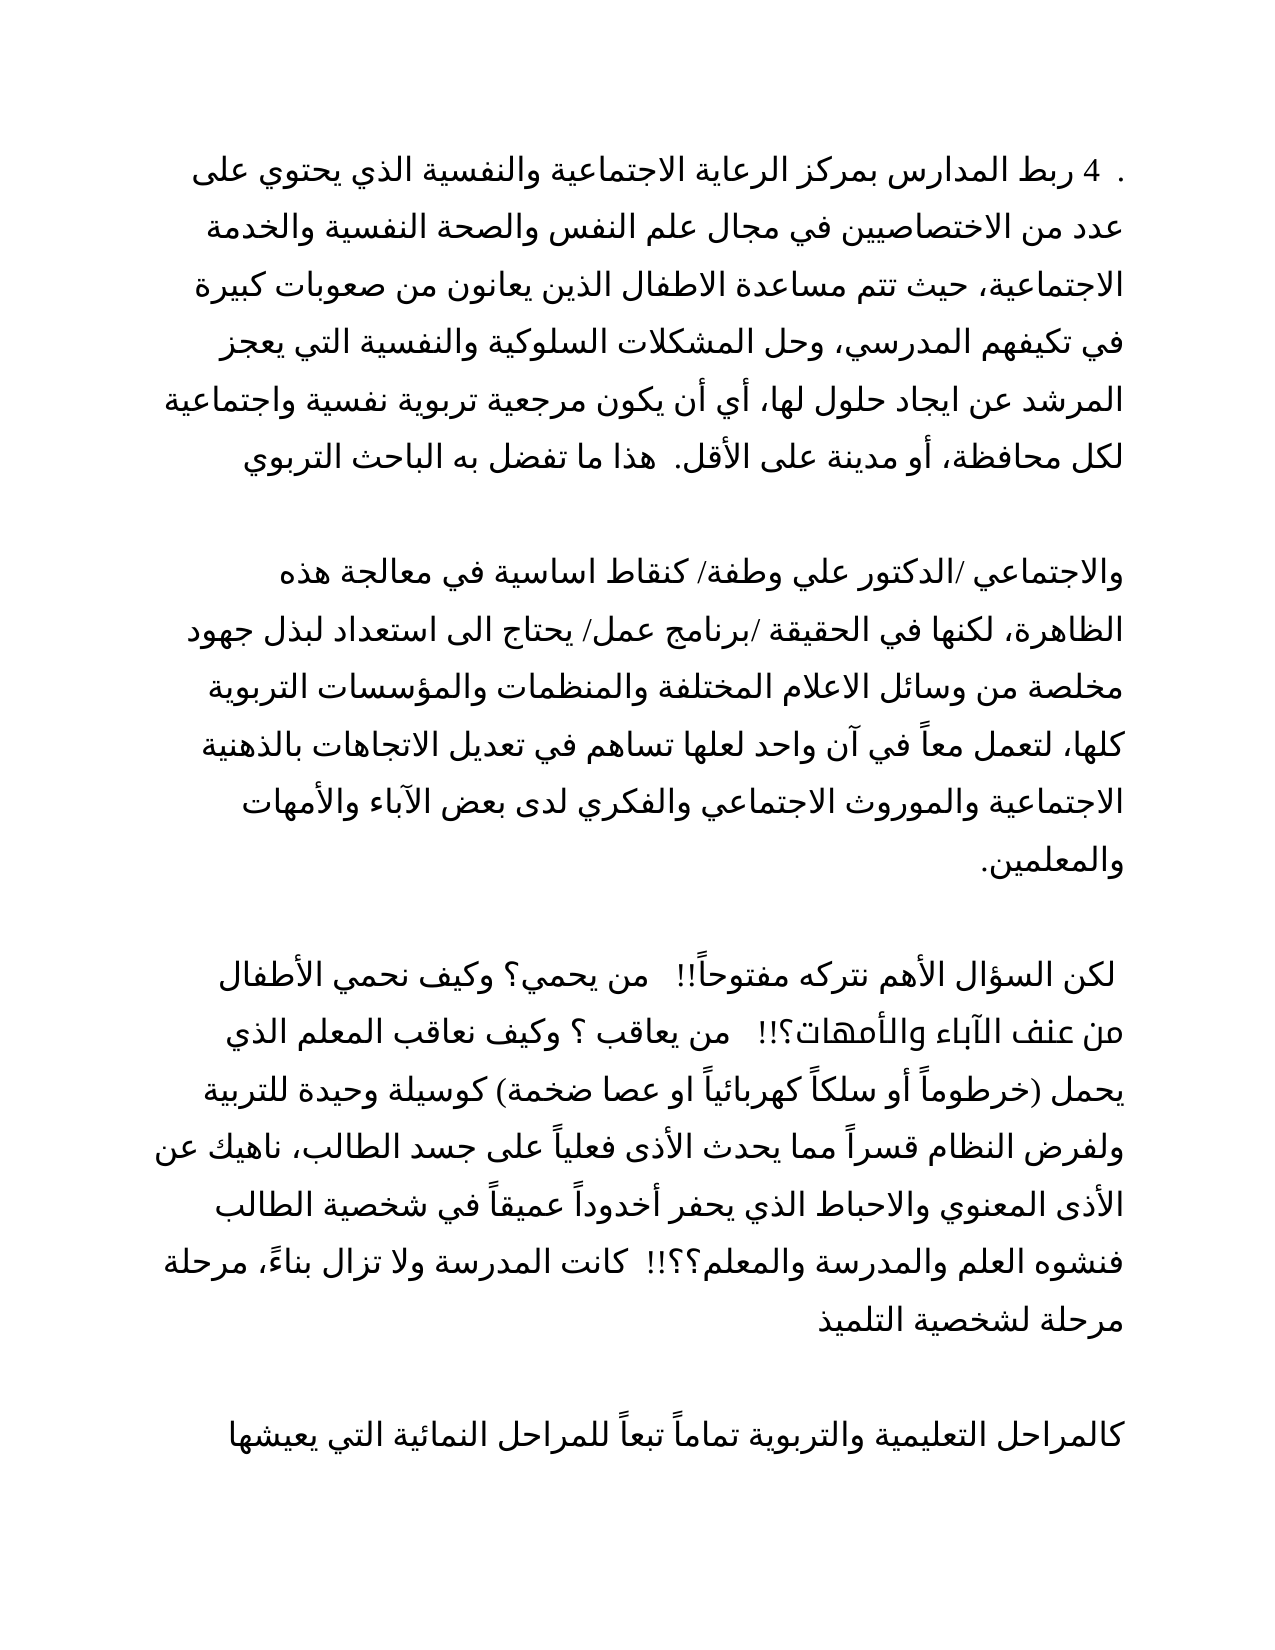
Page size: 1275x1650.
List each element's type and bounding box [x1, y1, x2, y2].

text [150, 150, 1125, 1453]
